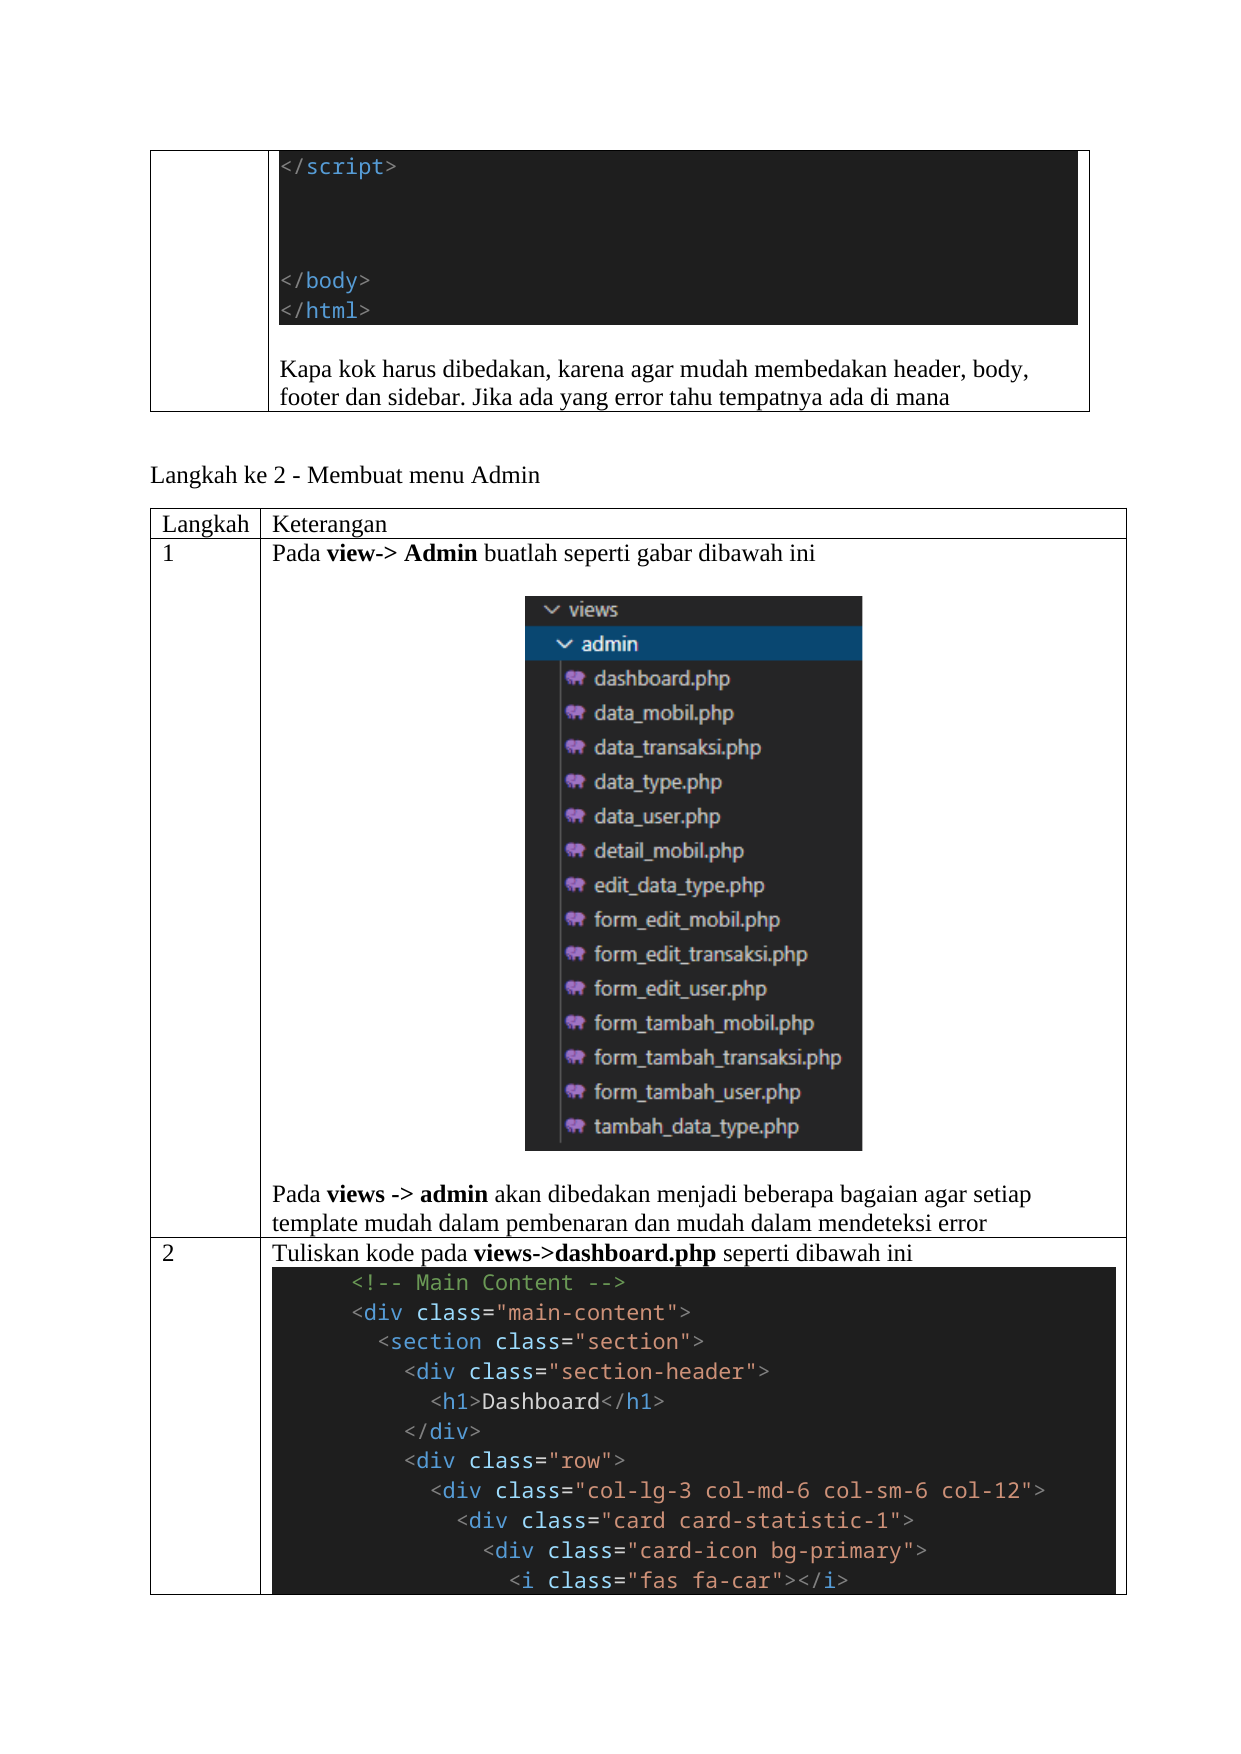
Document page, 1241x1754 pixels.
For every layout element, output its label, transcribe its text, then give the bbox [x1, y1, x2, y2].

table_header Keterangan [261, 509, 1126, 537]
table_cell 1 [151, 539, 260, 1237]
picture [525, 596, 863, 1151]
table_cell Pada view-> Admin buatlah seperti gabar dibawah ini Pada views -> admin akan dibedakan menjadi beberapa bagaian agar setiap template mudah dalam pembenaran dan mudah dalam mendeteksi error [261, 539, 1126, 1237]
table_cell 3 [151, 151, 268, 411]
table_cell 2 [151, 1238, 260, 1594]
table_header Langkah [151, 509, 260, 537]
text Langkah ke 2 - Membuat menu Admin [150, 460, 1167, 489]
